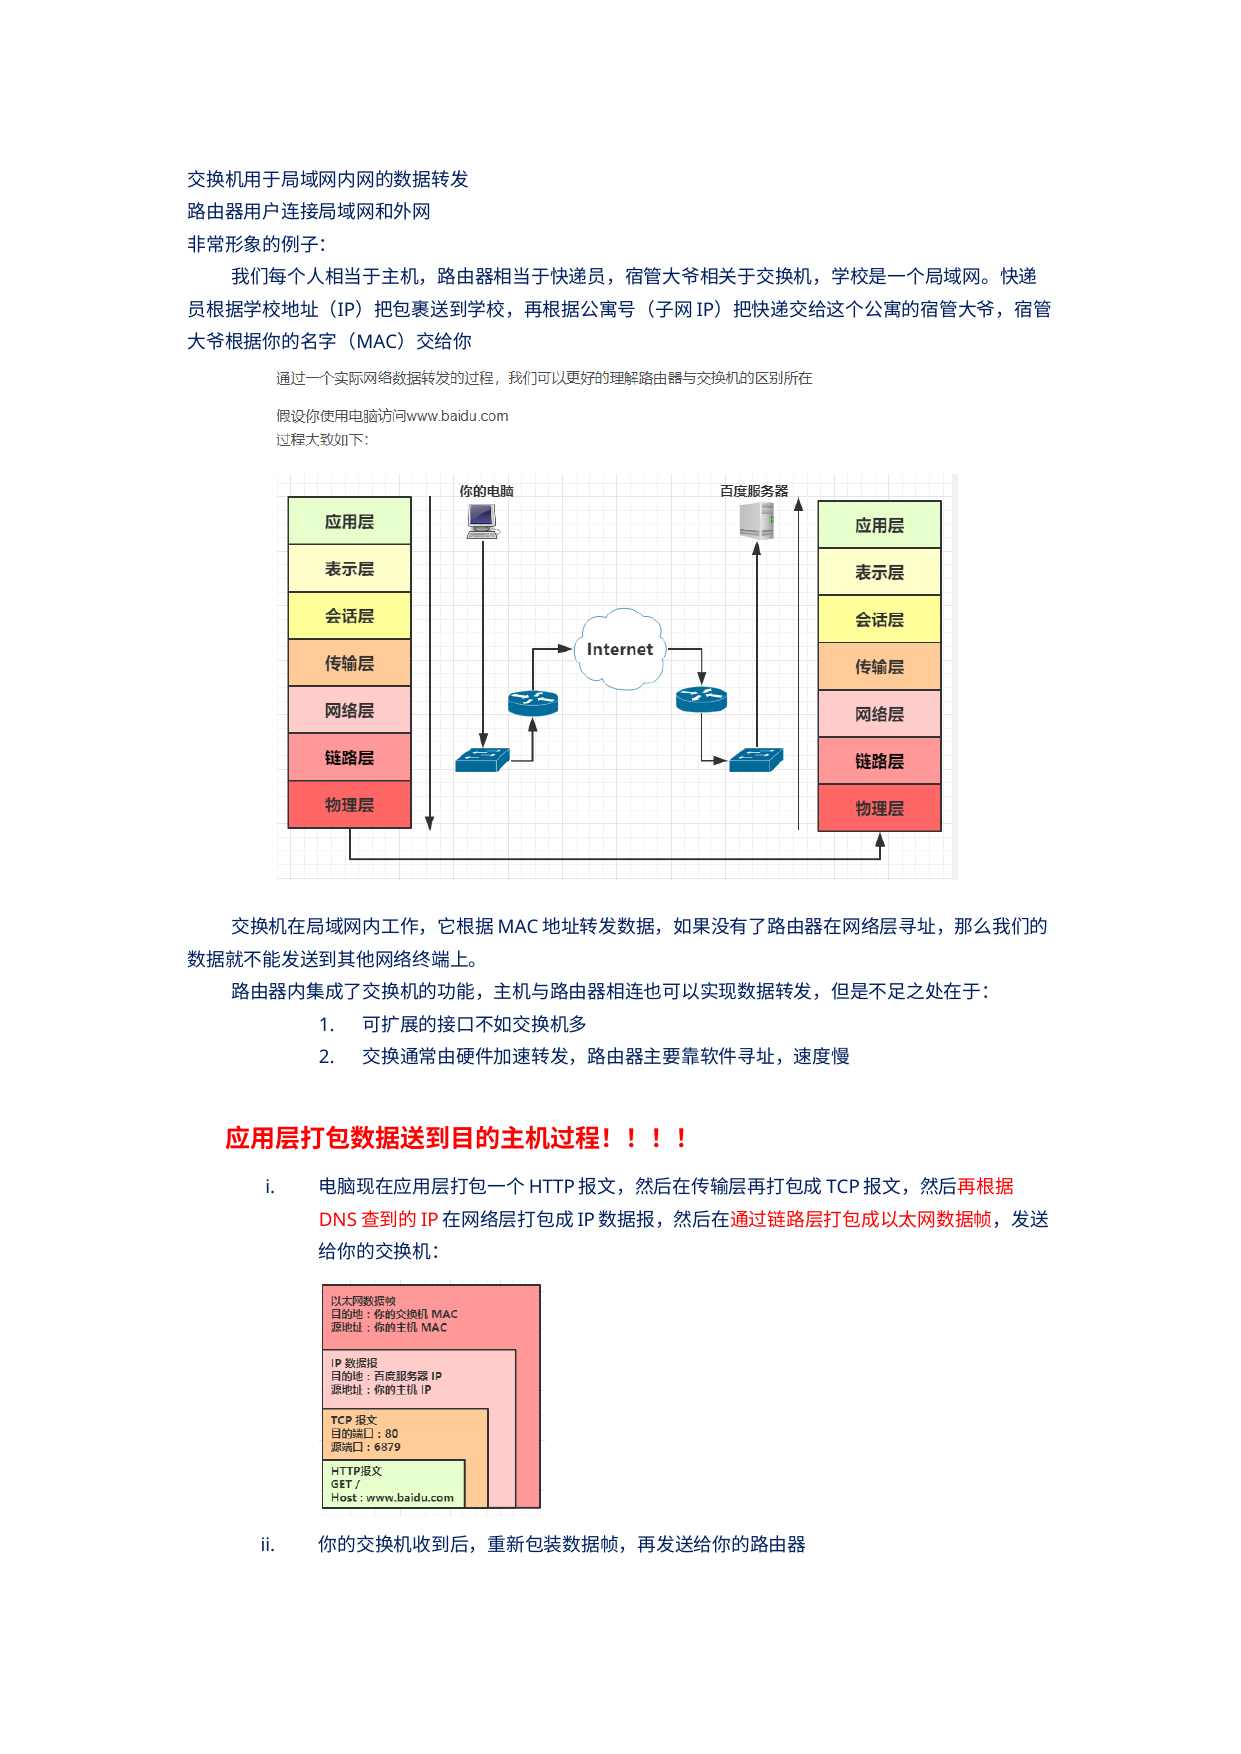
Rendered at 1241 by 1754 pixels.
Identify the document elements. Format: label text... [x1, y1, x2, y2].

list 电脑现在应用层打包一个HTTP报文，然后在传输层再打包成TCP报文，然后再根据DNS查到的IP在网络层打包成IP数据报，然后在通过链路层打包成以太网数据帧，发送给你的交换机： [275, 1169, 1053, 1267]
text 应用层打包数据送到目的主机过程！！！！ [225, 1104, 1053, 1169]
text 路由器内集成了交换机的功能，主机与路由器相连也可以实现数据转发，但是不足之处在于： [187, 974, 1053, 1007]
list 交换通常由硬件加速转发，路由器主要靠软件寻址，速度慢 [319, 1039, 1053, 1072]
list 可扩展的接口不如交换机多 [319, 1007, 1053, 1039]
text 交换机在局域网内工作，它根据MAC地址转发数据，如果没有了路由器在网络层寻址，那么我们的数据就不能发送到其他网络终端上。 [187, 909, 1053, 974]
text 我们每个人相当于主机，路由器相当于快递员，宿管大爷相关于交换机，学校是一个局域网。快递员根据学校地址（IP）把包裹送到学校，再根据公寓号（子网IP）把快递交给这个公寓的宿管大爷，宿管大爷根据你的名字（MAC）交给你 [187, 259, 1053, 357]
text 交换机用于局域网内网的数据转发 [187, 162, 1053, 194]
text 路由器用户连接局域网和外网 [187, 194, 1053, 227]
picture [318, 1278, 546, 1516]
picture [268, 357, 972, 880]
text 非常形象的例子： [187, 227, 1053, 259]
list 你的交换机收到后，重新包装数据帧，再发送给你的路由器 [275, 1527, 1053, 1559]
